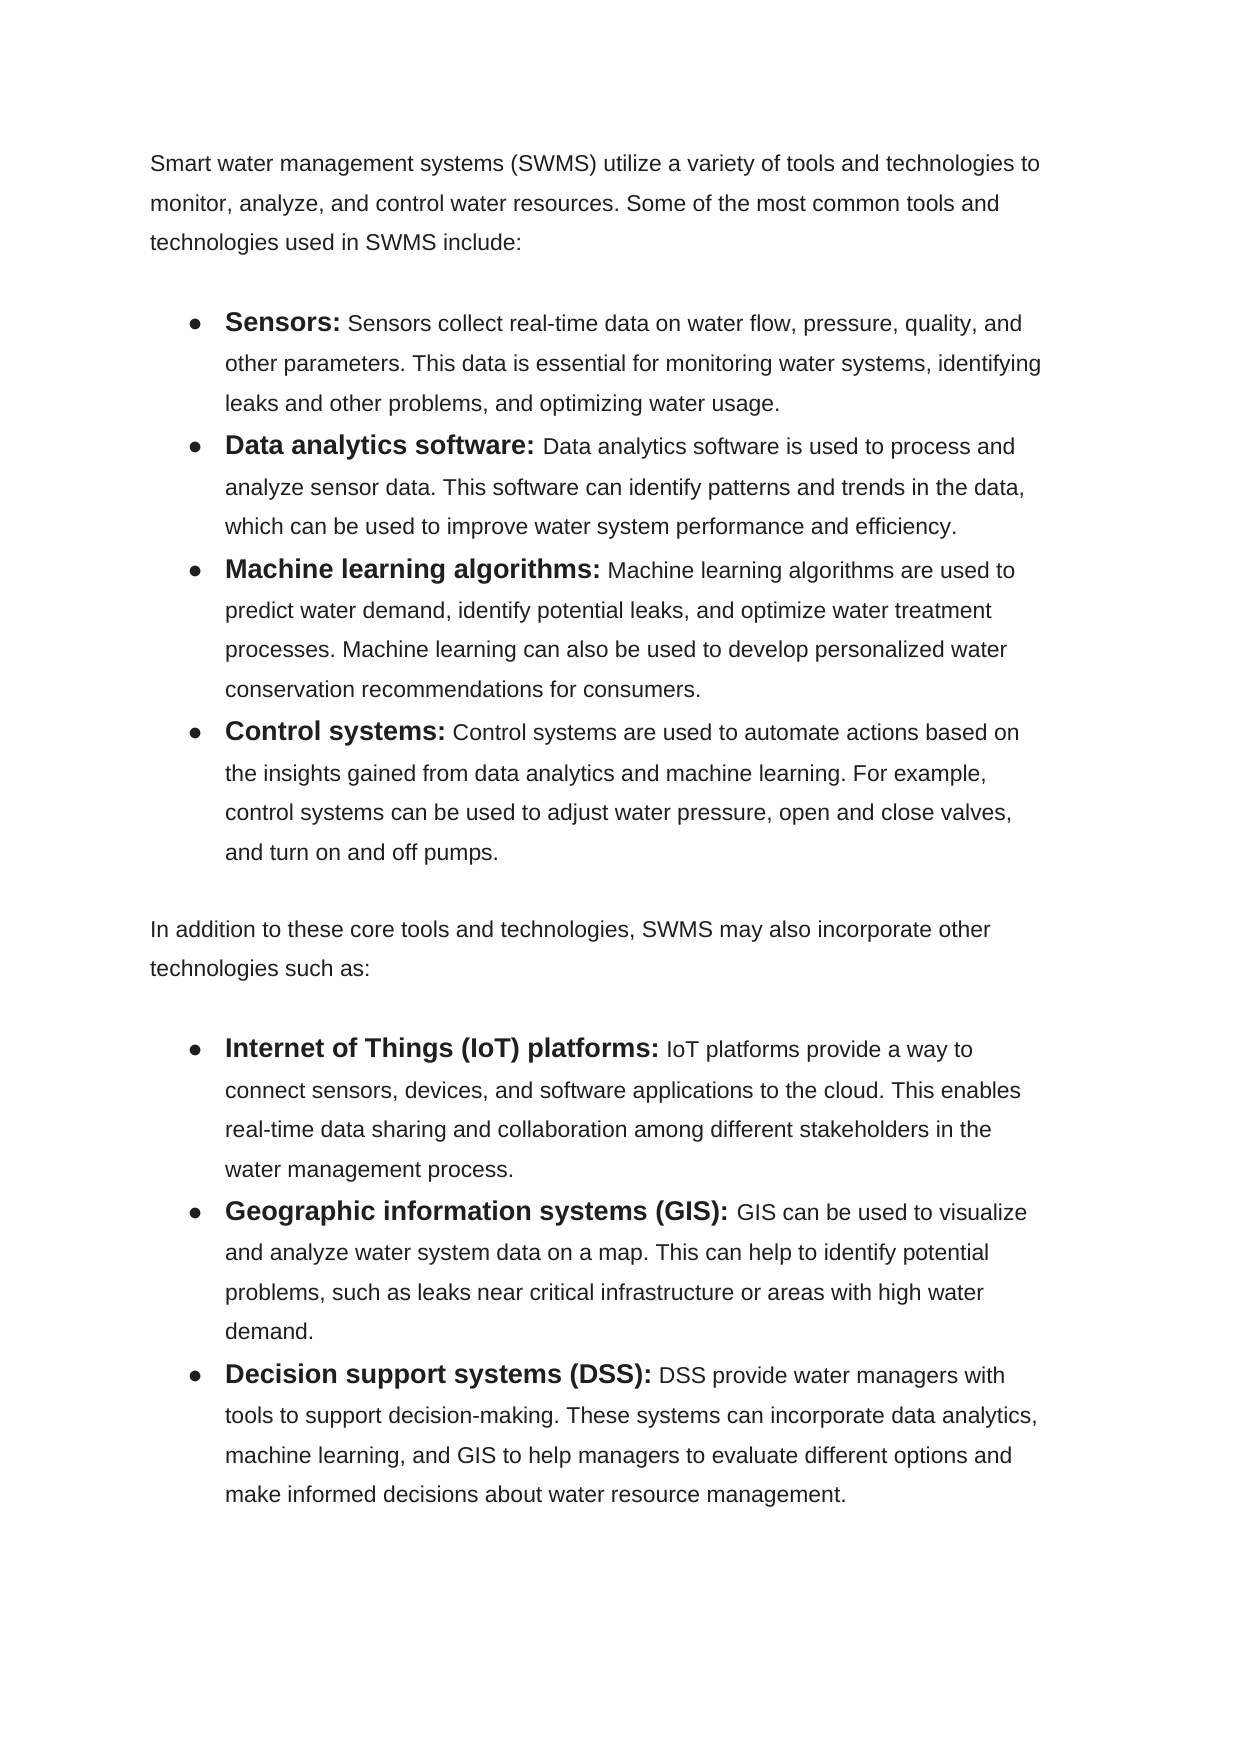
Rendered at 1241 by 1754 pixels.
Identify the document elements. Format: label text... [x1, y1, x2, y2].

list Data analytics software: Data analytics software is used to process and analyze sensor data. This software can identify patterns and trends in the data, which can be used to improve water system performance and efficiency. [187, 429, 1053, 539]
list Decision support systems (DSS): DSS provide water managers with tools to support decision-making. These systems can incorporate data analytics, machine learning, and GIS to help managers to evaluate different options and make informed decisions about water resource management. [187, 1358, 1053, 1507]
list Machine learning algorithms: Machine learning algorithms are used to predict water demand, identify potential leaks, and optimize water treatment processes. Machine learning can also be used to develop personalized water conservation recommendations for consumers. [187, 553, 1053, 702]
list Internet of Things (IoT) platforms: IoT platforms provide a way to connect sensors, devices, and software applications to the cloud. This enables real-time data sharing and collaboration among different stakeholders in the water management process. [187, 1032, 1053, 1182]
text In addition to these core tools and technologies, SWMS may also incorporate other technologies such as: [150, 916, 1053, 982]
text Smart water management systems (SWMS) utilize a variety of tools and technologies to monitor, analyze, and control water resources. Some of the most common tools and technologies used in SWMS include: [150, 150, 1053, 255]
list Geographic information systems (GIS): GIS can be used to visualize and analyze water system data on a map. This can help to identify potential problems, such as leaks near critical infrastructure or areas with high water demand. [187, 1195, 1053, 1345]
list Control systems: Control systems are used to automate actions based on the insights gained from data analytics and machine learning. For example, control systems can be used to adjust water pressure, open and close valves, and turn on and off pumps. [187, 715, 1053, 865]
list Sensors: Sensors collect real-time data on water flow, pressure, quality, and other parameters. This data is essential for monitoring water systems, identifying leaks and other problems, and optimizing water usage. [187, 306, 1053, 416]
